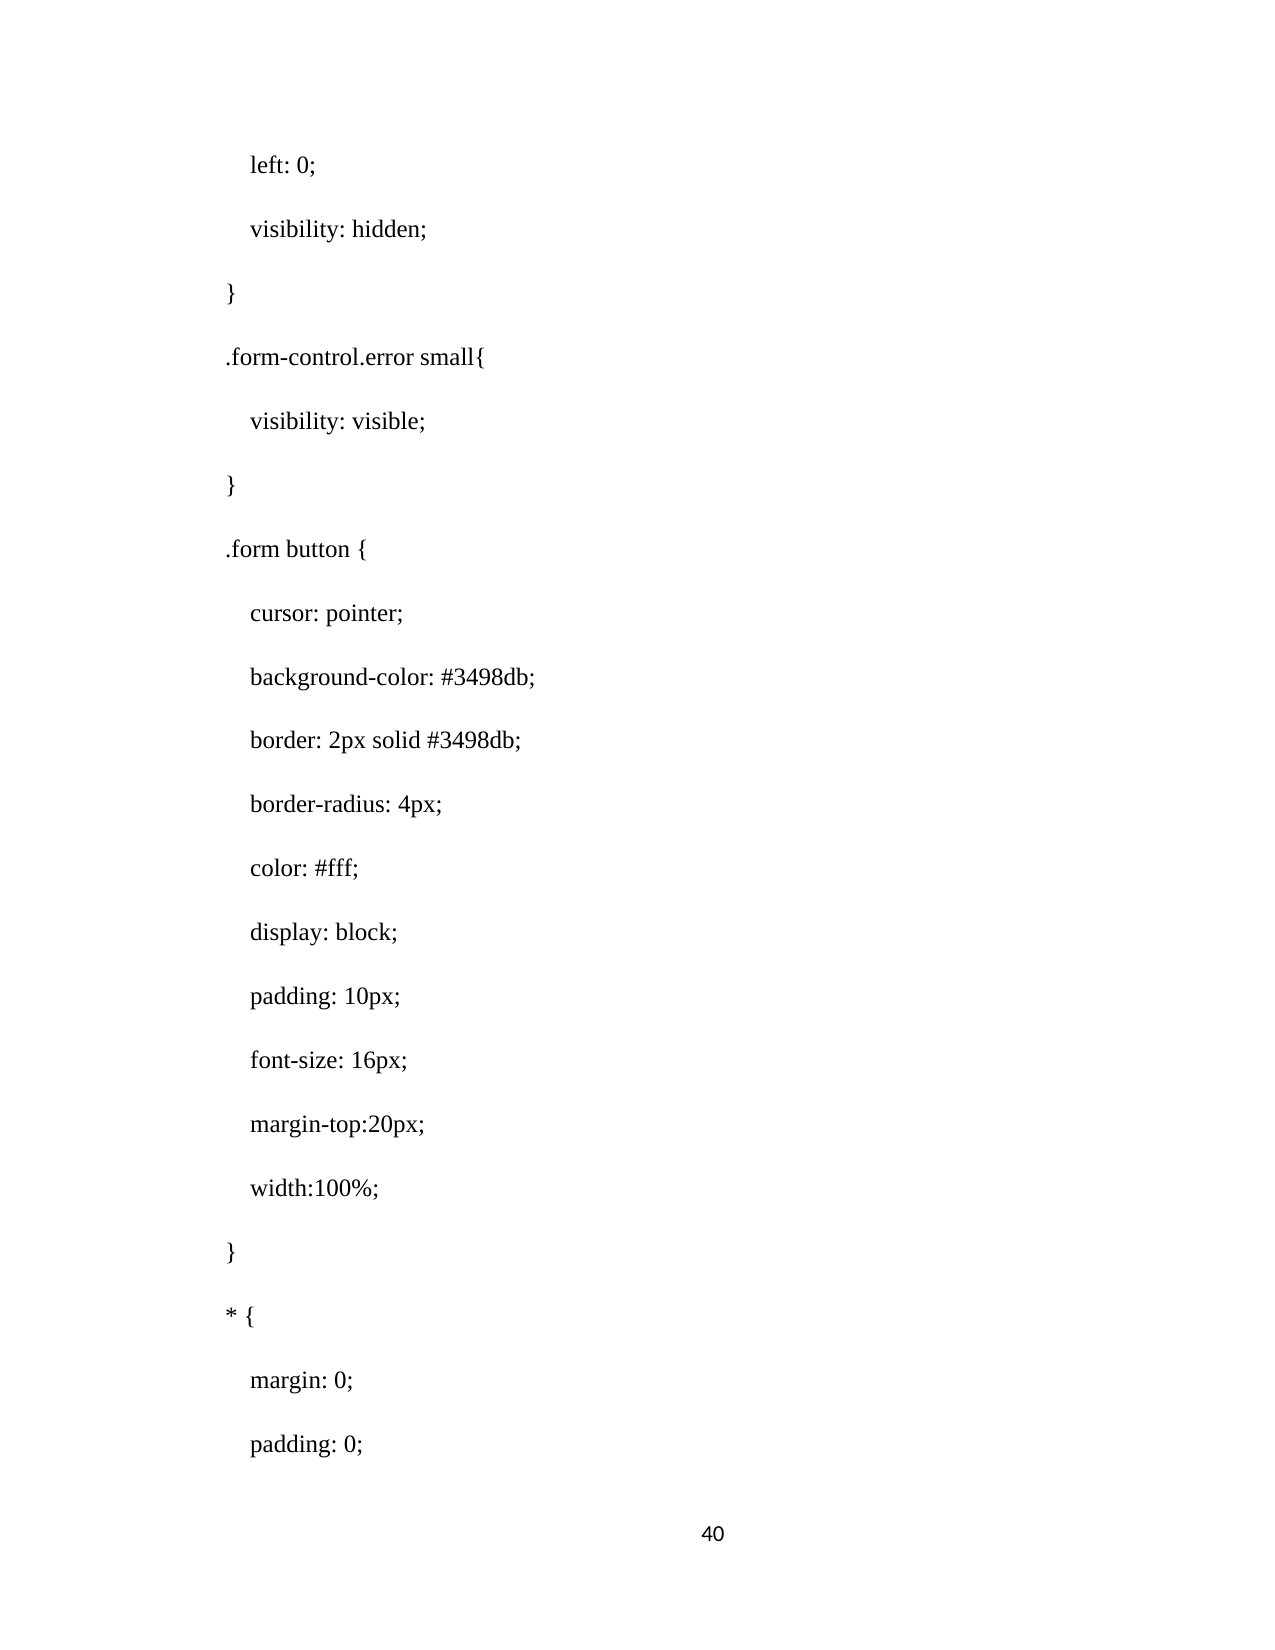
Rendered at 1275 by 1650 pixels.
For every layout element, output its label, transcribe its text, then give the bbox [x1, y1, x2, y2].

text border-radius: 4px; [225, 789, 1125, 818]
text } [225, 470, 1125, 498]
text visibility: hidden; [225, 214, 1125, 243]
text margin: 0; [225, 1365, 1125, 1394]
text } [225, 1237, 1125, 1266]
text border: 2px solid #3498db; [225, 726, 1125, 754]
text background-color: #3498db; [225, 662, 1125, 690]
text .form button { [225, 534, 1125, 562]
text .form-control.error small{ [225, 342, 1125, 371]
text } [225, 278, 1125, 307]
text padding: 10px; [225, 981, 1125, 1010]
text width:100%; [225, 1173, 1125, 1202]
text display: block; [225, 917, 1125, 946]
text * { [225, 1301, 1125, 1330]
text left: 0; [225, 150, 1125, 179]
text padding: 0; [225, 1429, 1125, 1458]
text margin-top:20px; [225, 1109, 1125, 1138]
text font-size: 16px; [225, 1045, 1125, 1074]
text visibility: visible; [225, 406, 1125, 434]
text cursor: pointer; [225, 598, 1125, 626]
text color: #fff; [225, 853, 1125, 882]
